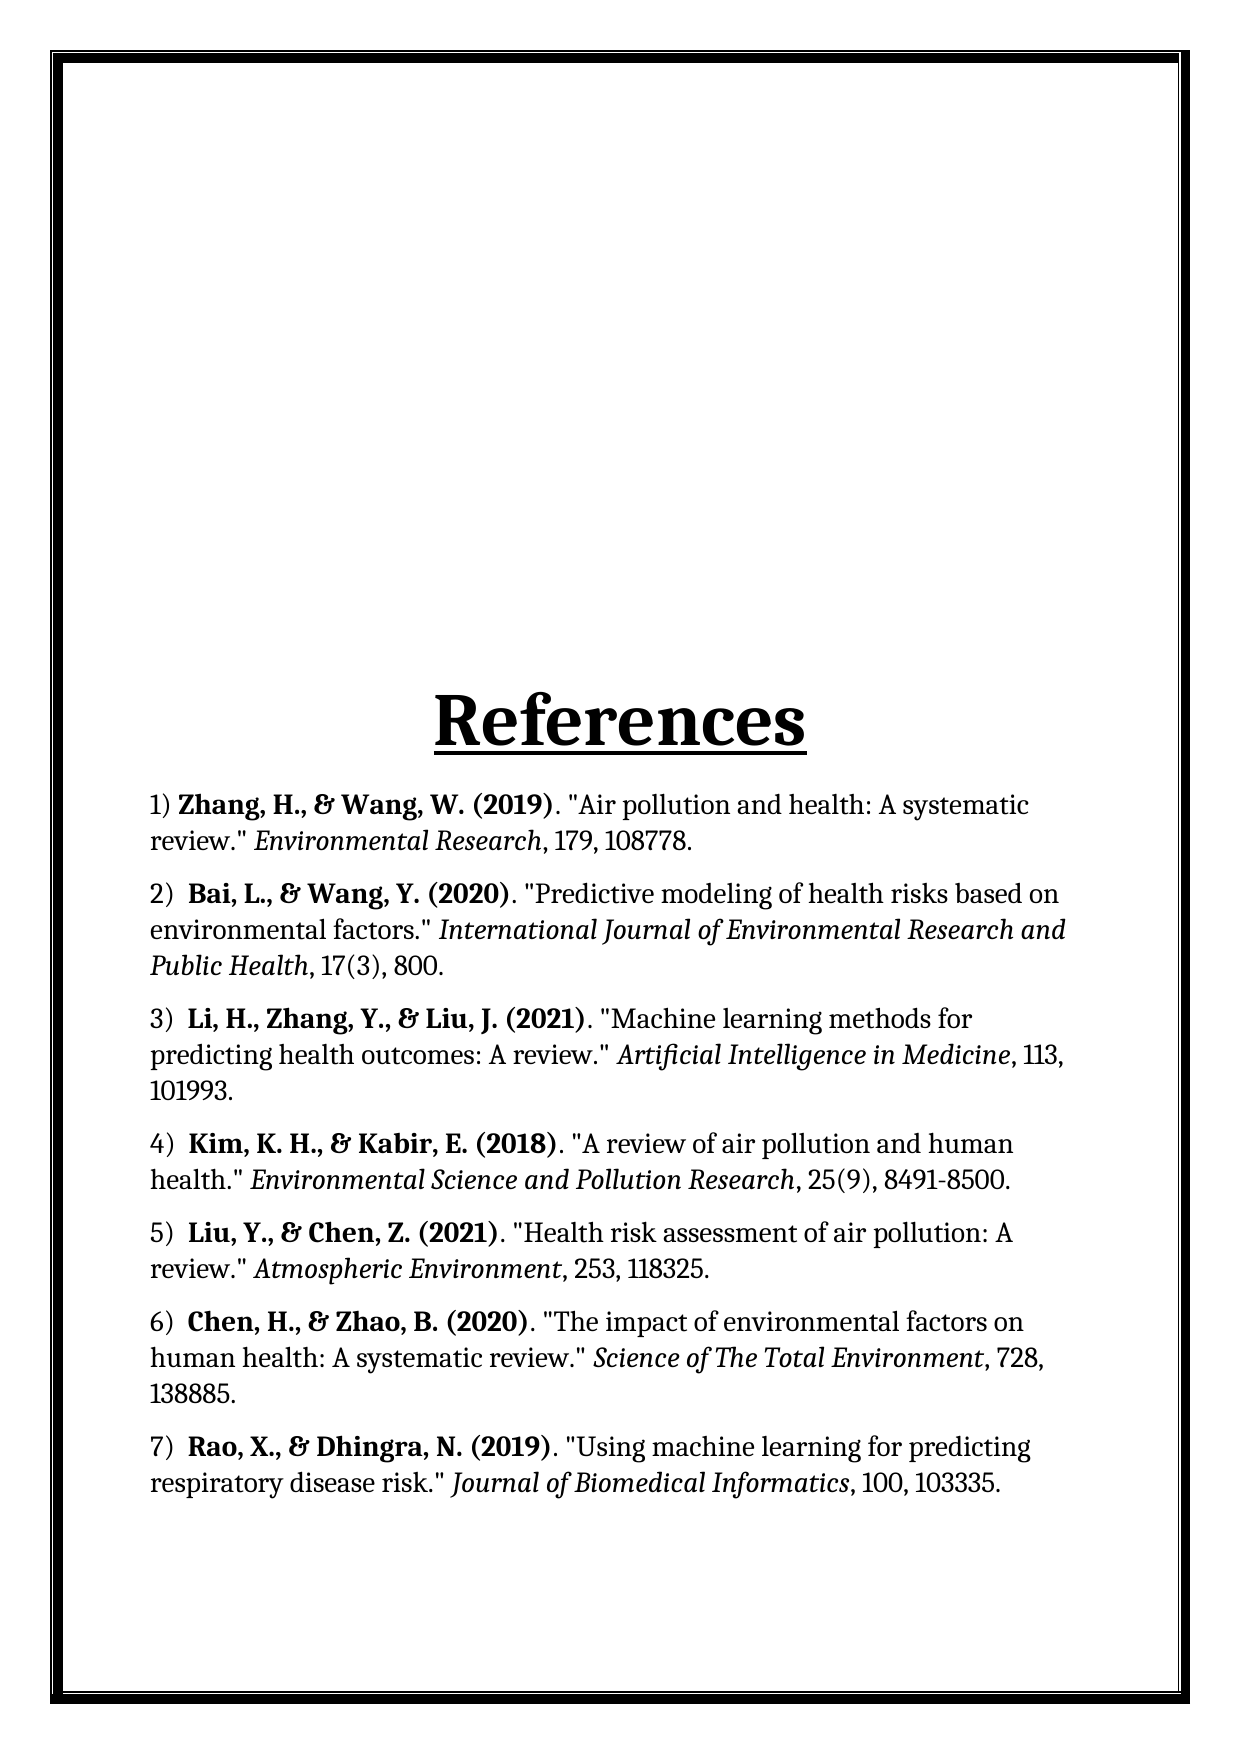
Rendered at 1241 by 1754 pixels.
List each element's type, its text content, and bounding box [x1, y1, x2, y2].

text 3) Li, H., Zhang, Y., & Liu, J. (2021). "Machine learning methods for predicting health outcomes: A review." Artificial Intelligence in Medicine, 113, 101993. [150, 1002, 1090, 1108]
text 4) Kim, K. H., & Kabir, E. (2018). "A review of air pollution and human health." Environmental Science and Pollution Research, 25(9), 8491-8500. [150, 1127, 1090, 1197]
text References [150, 678, 1090, 764]
text 2) Bai, L., & Wang, Y. (2020). "Predictive modeling of health risks based on environmental factors." International Journal of Environmental Research and Public Health, 17(3), 800. [150, 877, 1090, 983]
text 7) Rao, X., & Dhingra, N. (2019). "Using machine learning for predicting respiratory disease risk." Journal of Biomedical Informatics, 100, 103335. [150, 1430, 1090, 1500]
text 6) Chen, H., & Zhao, B. (2020). "The impact of environmental factors on human health: A systematic review." Science of The Total Environment, 728, 138885. [150, 1305, 1090, 1411]
text 1) Zhang, H., & Wang, W. (2019). "Air pollution and health: A systematic review." Environmental Research, 179, 108778. [150, 788, 1090, 858]
text 5) Liu, Y., & Chen, Z. (2021). "Health risk assessment of air pollution: A review." Atmospheric Environment, 253, 118325. [150, 1216, 1090, 1286]
